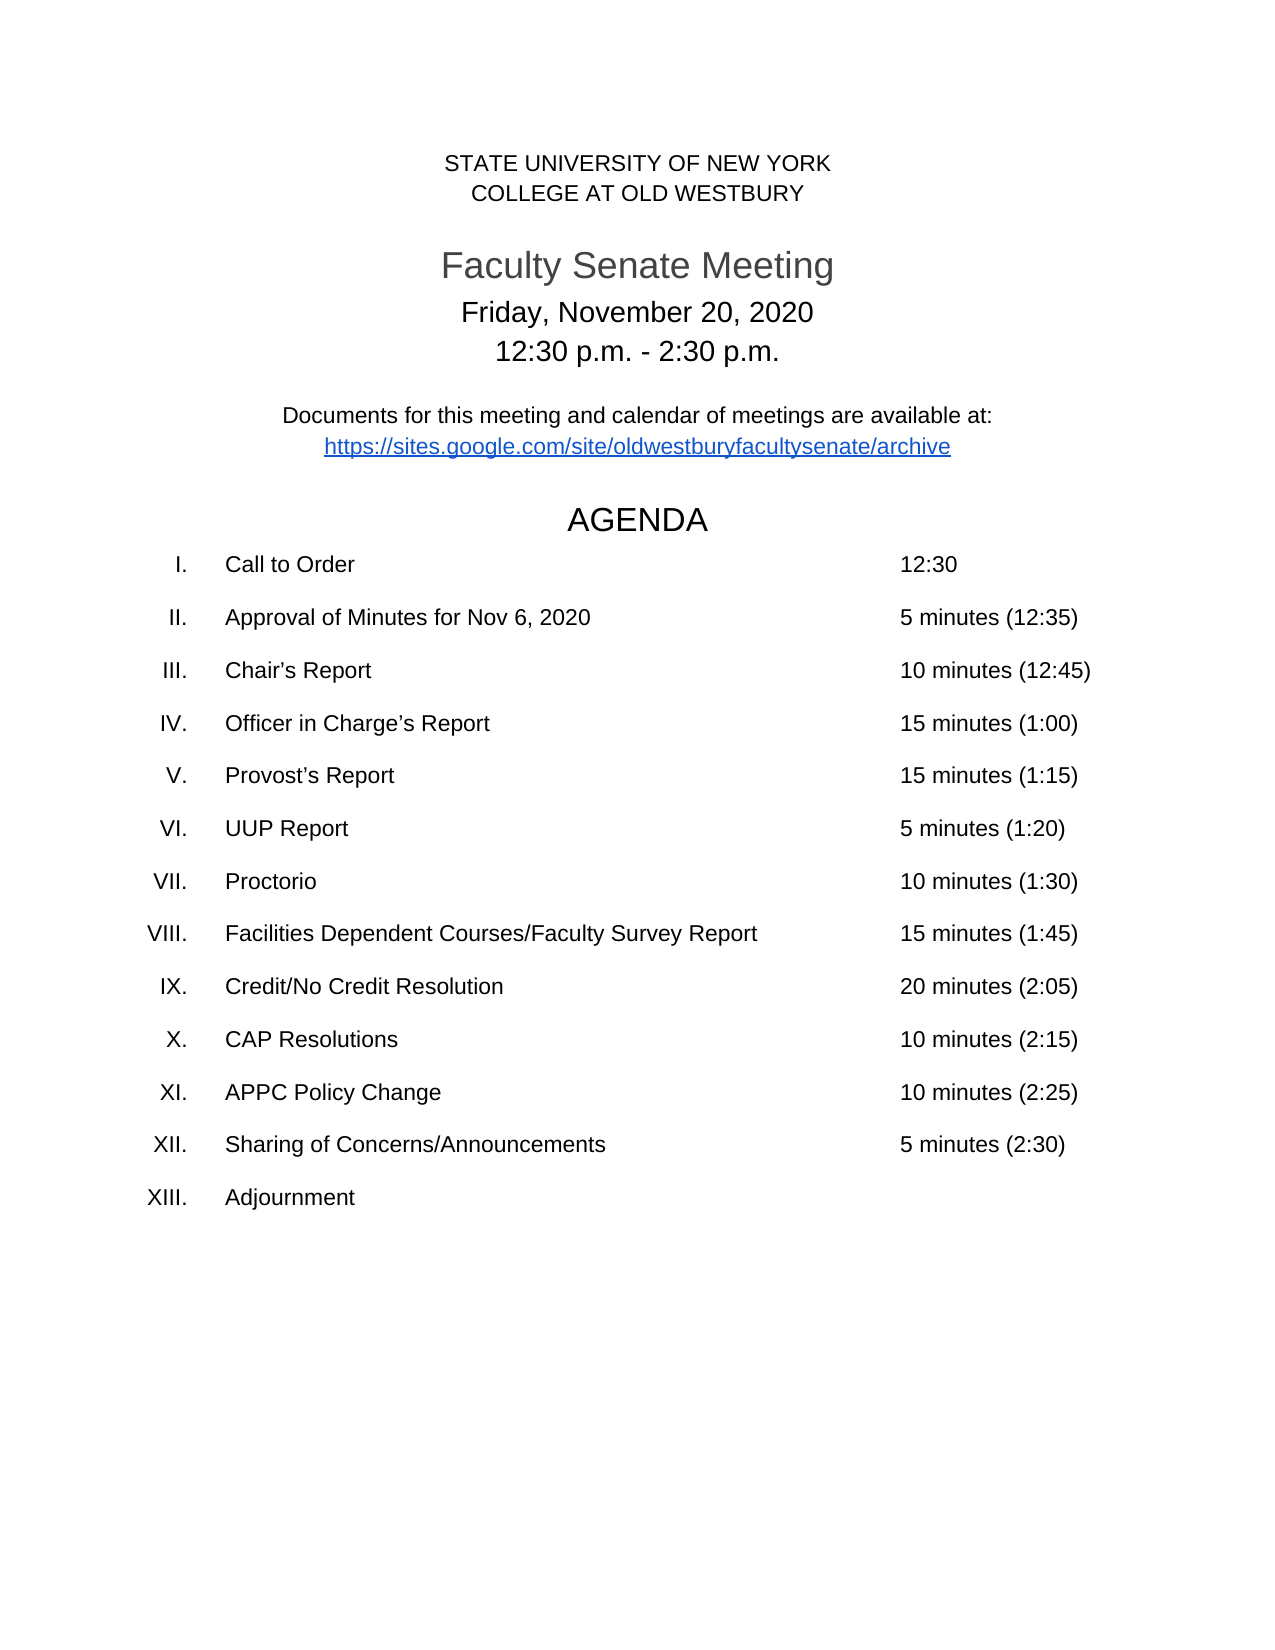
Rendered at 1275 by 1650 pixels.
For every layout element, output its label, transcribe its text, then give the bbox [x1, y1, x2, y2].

list Adjournment [187, 1184, 1125, 1210]
text 12:30 p.m. - 2:30 p.m. [150, 334, 1125, 367]
subtitle AGENDA [150, 500, 1125, 539]
list Credit/No Credit Resolution 20 minutes (2:05) [187, 973, 1125, 999]
list CAP Resolutions 10 minutes (2:15) [187, 1026, 1125, 1052]
list Approval of Minutes for Nov 6, 2020 5 minutes (12:35) [187, 604, 1125, 630]
list Proctorio 10 minutes (1:30) [187, 868, 1125, 894]
text STATE UNIVERSITY OF NEW YORK [150, 150, 1125, 176]
text Friday, November 20, 2020 [150, 295, 1125, 329]
list Call to Order 12:30 [187, 551, 1125, 578]
list Sharing of Concerns/Announcements 5 minutes (2:30) [187, 1131, 1125, 1157]
list APPC Policy Change 10 minutes (2:25) [187, 1078, 1125, 1105]
list Chair’s Report 10 minutes (12:45) [187, 657, 1125, 683]
list Provost’s Report 15 minutes (1:15) [187, 762, 1125, 788]
list Facilities Dependent Courses/Faculty Survey Report 15 minutes (1:45) [187, 920, 1125, 947]
text COLLEGE AT OLD WESTBURY [150, 180, 1125, 207]
list Officer in Charge’s Report 15 minutes (1:00) [187, 709, 1125, 736]
subtitle Faculty Senate Meeting [150, 244, 1125, 287]
text https://sites.google.com/site/oldwestburyfacultysenate/archive [150, 433, 1125, 459]
list UUP Report 5 minutes (1:20) [187, 815, 1125, 841]
text Documents for this meeting and calendar of meetings are available at: [150, 402, 1125, 429]
